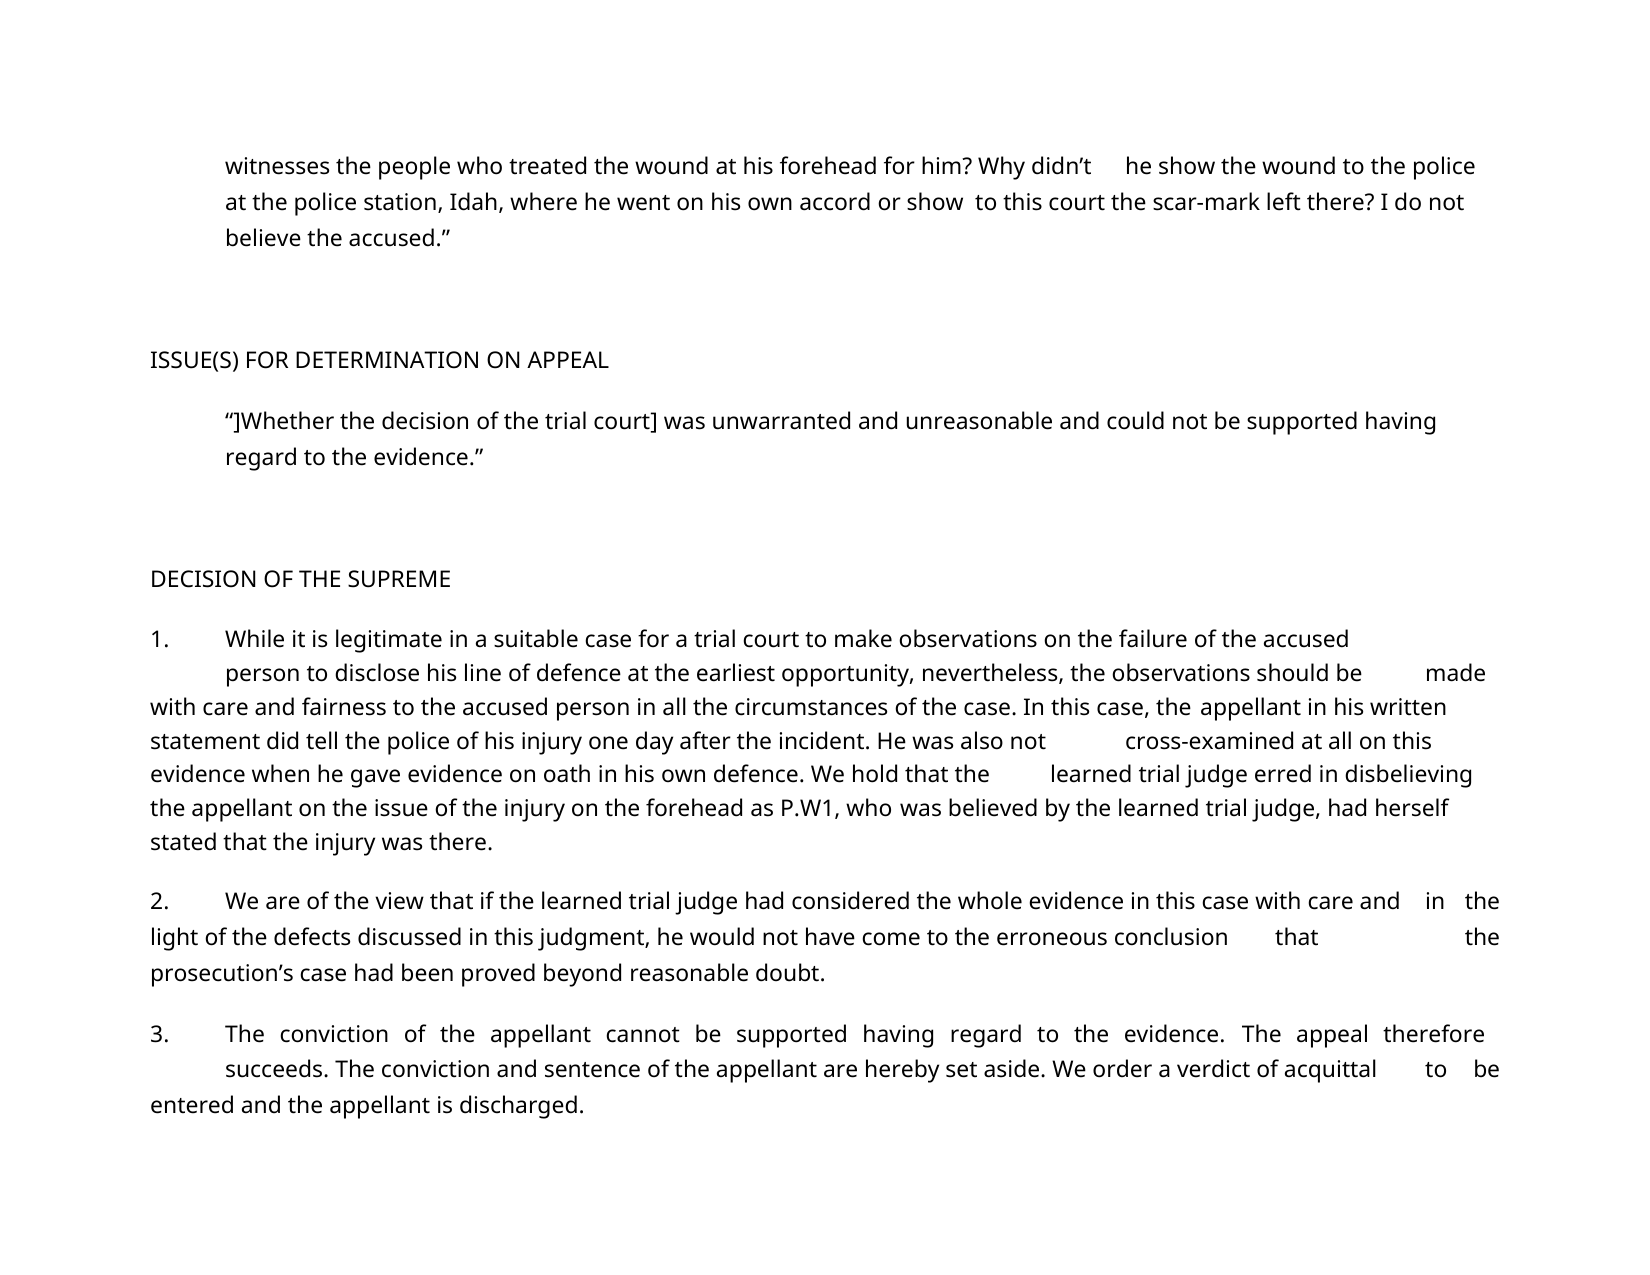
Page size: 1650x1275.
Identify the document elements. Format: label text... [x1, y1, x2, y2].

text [225, 150, 1500, 253]
text “]Whether the decision of the trial court] was unwarranted and unreasonable and could not be supported having regard to the evidence.” [225, 405, 1500, 472]
text 2. We are of the view that if the learned trial judge had considered the whole evidence in this case with care and in the light of the defects discussed in this judgment, he would not have come to the erroneous conclusion that the prosecution’s case had been proved beyond reasonable doubt. [150, 885, 1500, 988]
text 1. While it is legitimate in a suitable case for a trial court to make observations on the failure of the accused person to disclose his line of defence at the earliest opportunity, nevertheless, the observations should be made with care and fairness to the accused person in all the circumstances of the case. In this case, the appellant in his written statement did tell the police of his injury one day after the incident. He was also not cross-examined at all on this evidence when he gave evidence on oath in his own defence. We hold that the learned trial judge erred in disbelieving the appellant on the issue of the injury on the forehead as P.W1, who was believed by the learned trial judge, had herself stated that the injury was there. [150, 623, 1500, 857]
text ISSUE(S) FOR DETERMINATION ON APPEAL [150, 344, 1500, 375]
text 3. The conviction of the appellant cannot be supported having regard to the evidence. The appeal therefore succeeds. The conviction and sentence of the appellant are hereby set aside. We order a verdict of acquittal to be entered and the appellant is discharged. [150, 1017, 1500, 1121]
text DECISION OF THE SUPREME [150, 562, 1500, 594]
